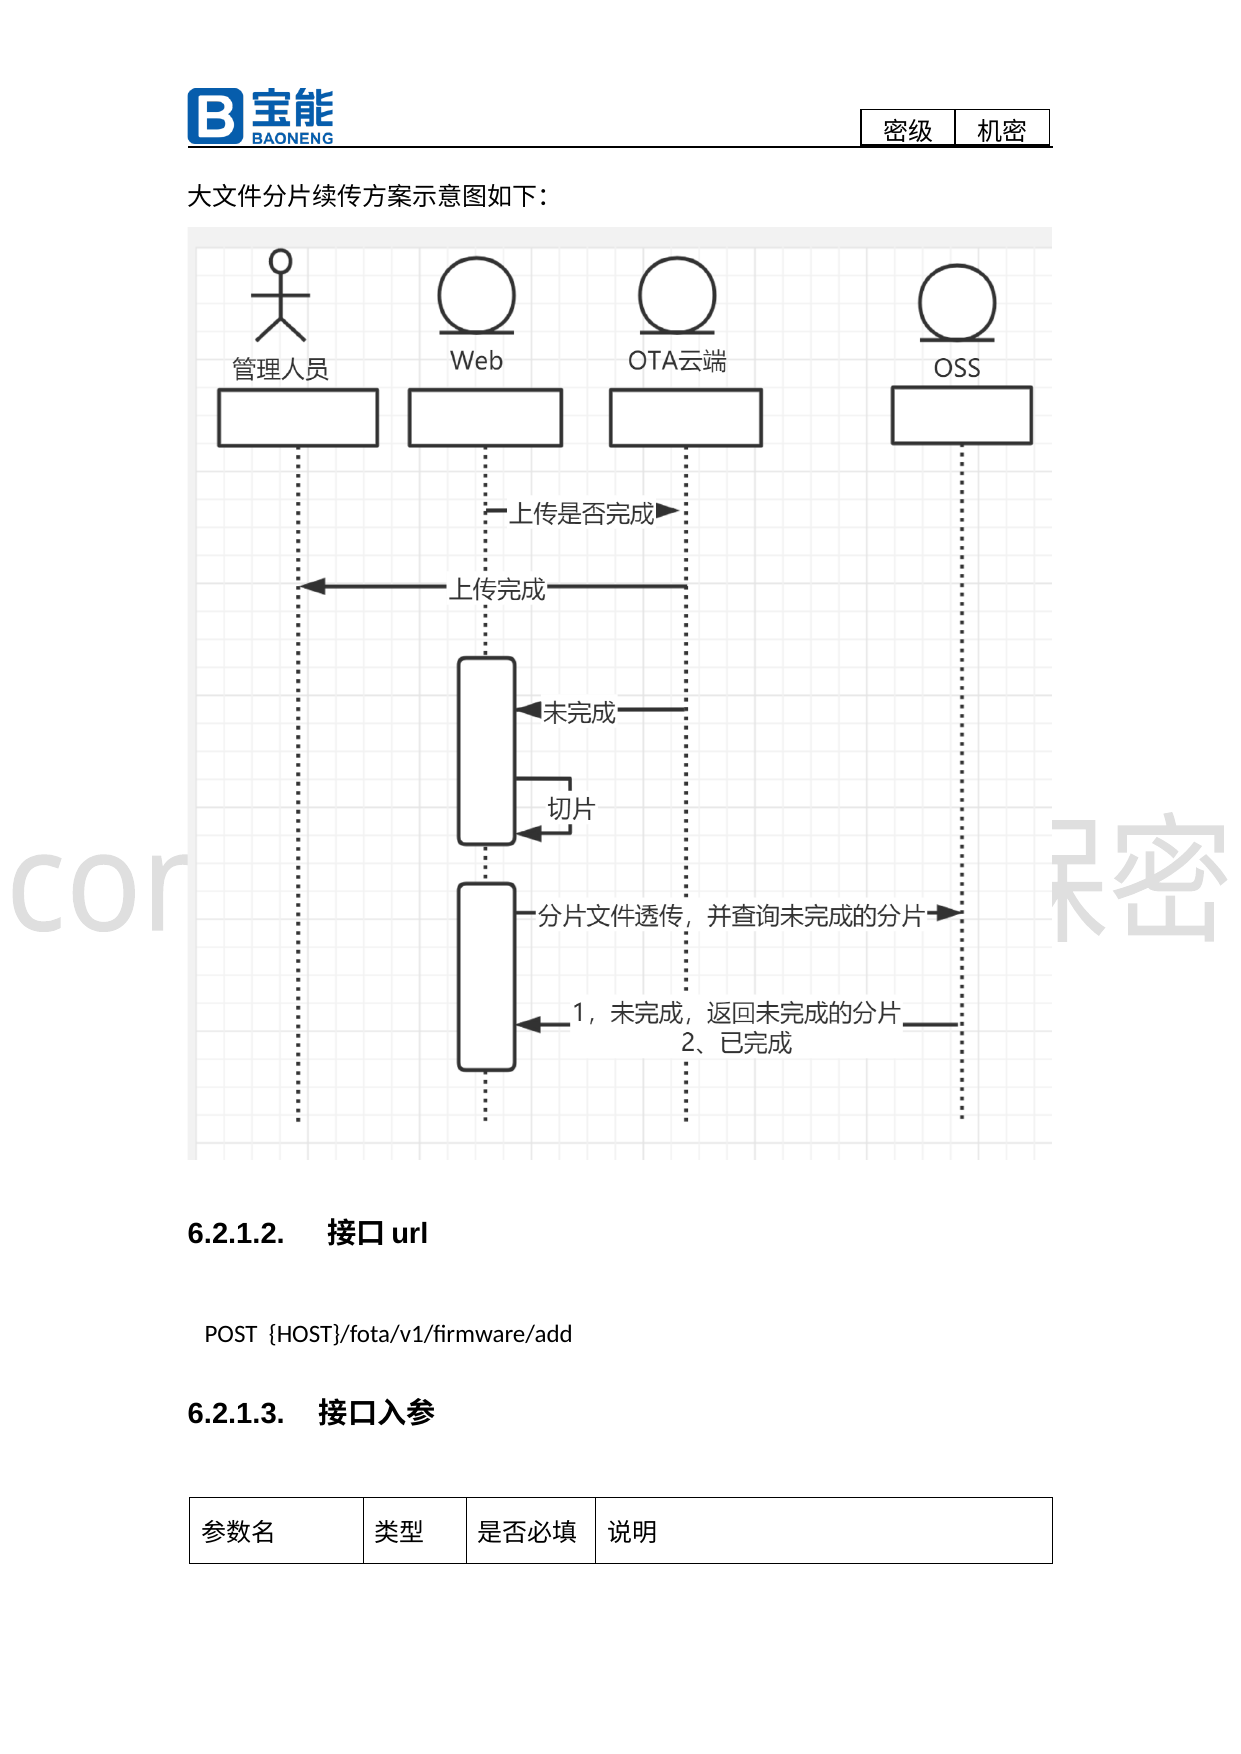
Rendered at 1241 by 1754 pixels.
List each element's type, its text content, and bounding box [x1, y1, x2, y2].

picture [187, 227, 1052, 1160]
table_header 参数名 [190, 1498, 363, 1563]
text POST {HOST}/fota/v1/firmware/add [187, 1317, 1053, 1349]
list 大文件分片续传方案示意图如下： [187, 162, 1053, 227]
subtitle 接口入参 [187, 1379, 1053, 1444]
picture [187, 88, 333, 144]
table_header 说明 [596, 1498, 1052, 1563]
table_header 是否必填 [467, 1498, 595, 1563]
subtitle 接口url [187, 1199, 1053, 1264]
table_header 类型 [364, 1498, 466, 1563]
